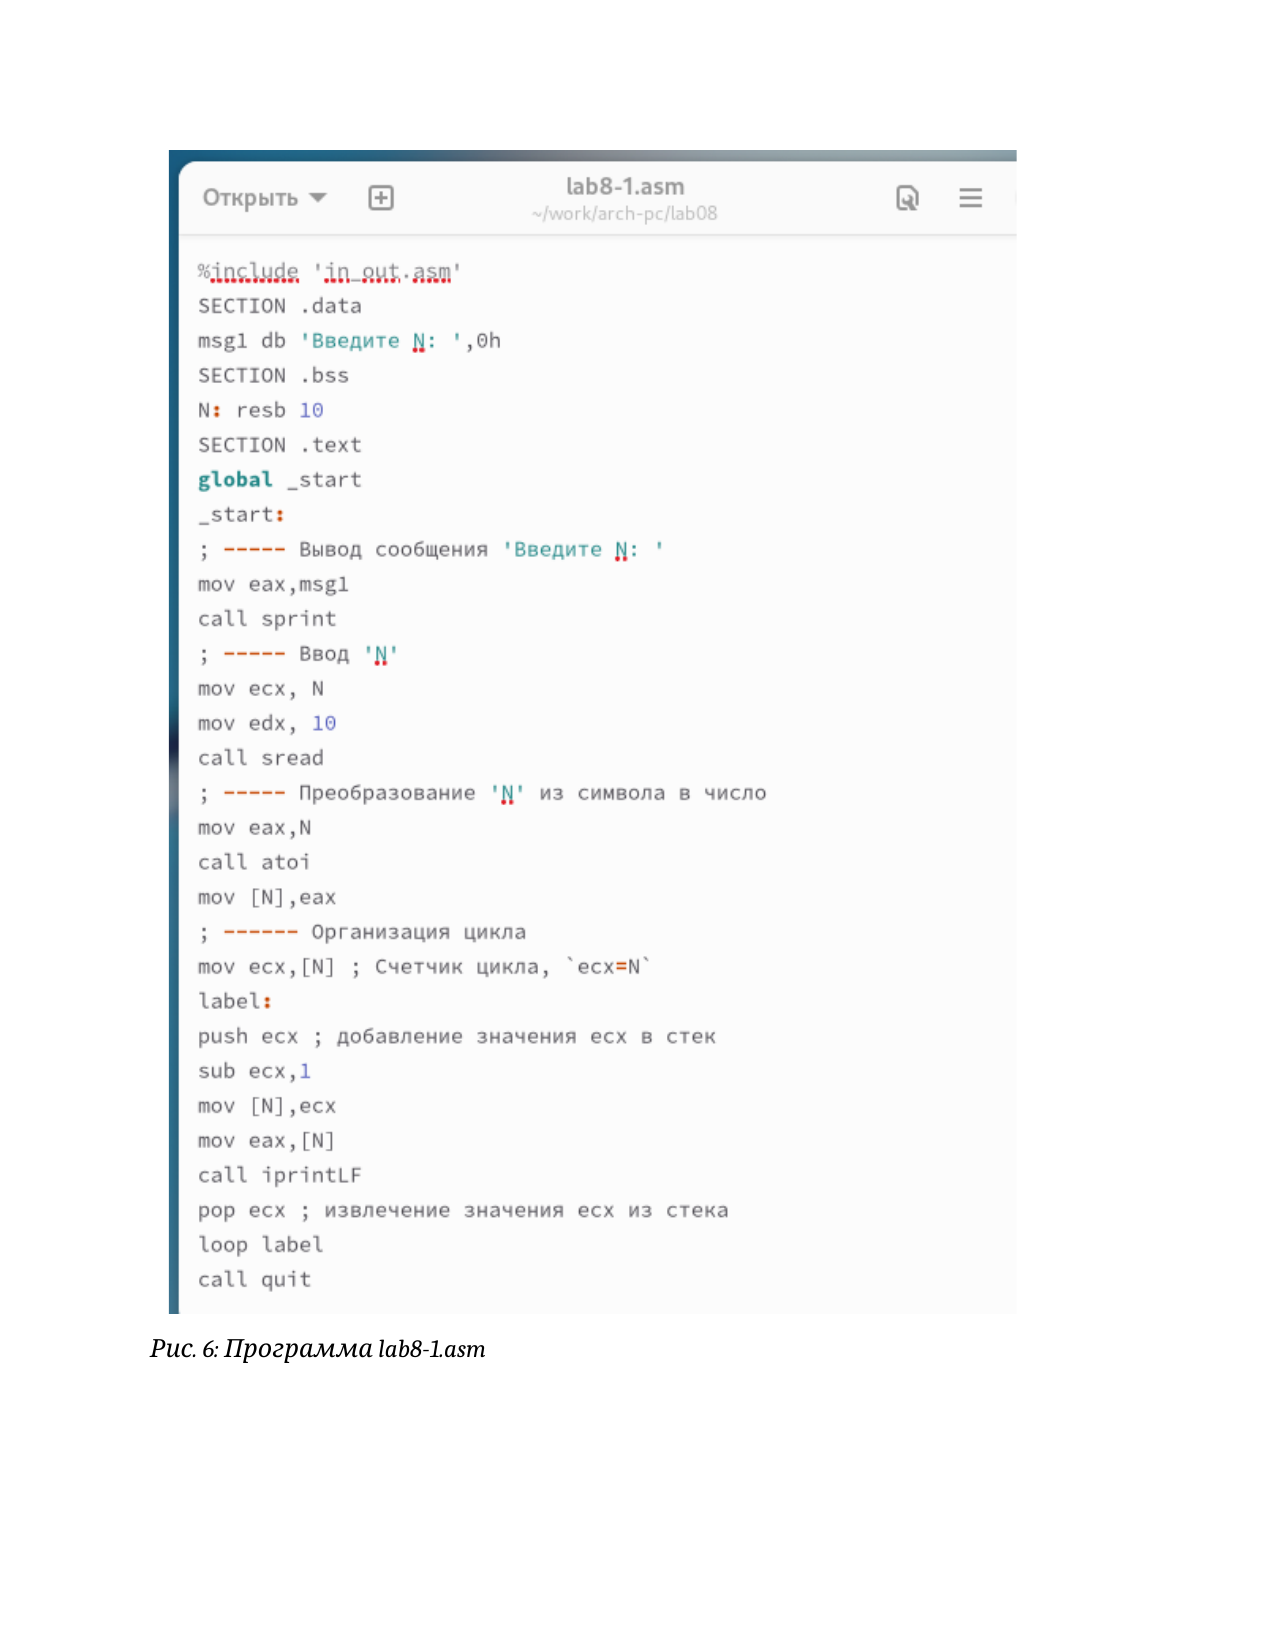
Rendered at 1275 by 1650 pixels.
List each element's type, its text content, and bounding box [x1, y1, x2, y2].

picture [168, 150, 1017, 1314]
text Рис. 6: Программа lab8-1.asm [150, 1334, 1125, 1363]
